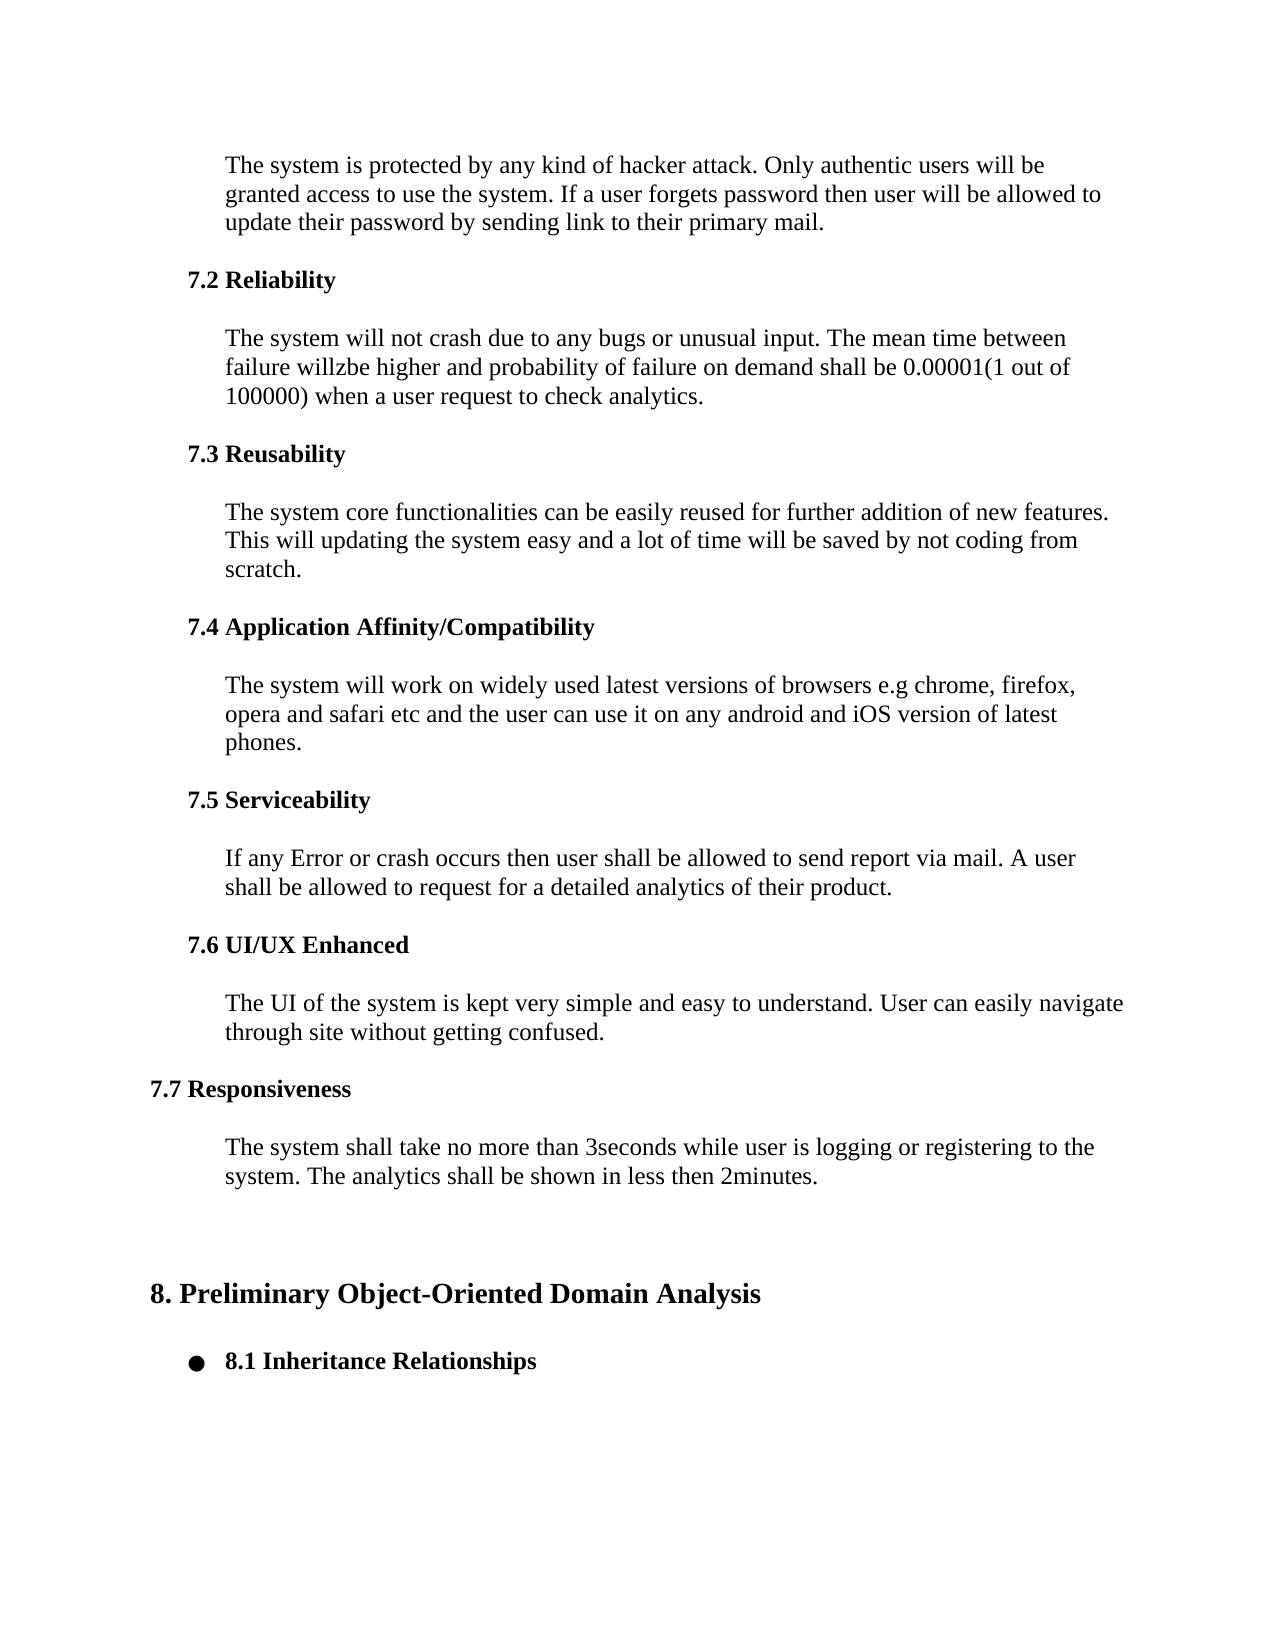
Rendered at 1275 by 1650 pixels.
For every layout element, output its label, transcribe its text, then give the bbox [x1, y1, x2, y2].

text 7.2 Reliability [187, 265, 1125, 294]
text The system shall take no more than 3seconds while user is logging or registering to the system. The analytics shall be shown in less then 2minutes. [225, 1132, 1125, 1189]
list 8.1 Inheritance Relationships [187, 1338, 1125, 1381]
subtitle 8. Preliminary Object-Oriented Domain Analysis [150, 1276, 1125, 1309]
text 7.7 Responsiveness [150, 1074, 1125, 1103]
text The UI of the system is kept very simple and easy to understand. User can easily navigate through site without getting confused. [225, 988, 1125, 1045]
text 7.5 Serviceability [187, 785, 1125, 814]
text 7.3 Reusability [187, 439, 1125, 467]
text The system core functionalities can be easily reused for further addition of new features. This will updating the system easy and a lot of time will be saved by not coding from scratch. [225, 497, 1125, 583]
text The system will not crash due to any bugs or unusual input. The mean time between failure willzbe higher and probability of failure on demand shall be 0.00001(1 out of 100000) when a user request to check analytics. [225, 323, 1125, 409]
text If any Error or crash occurs then user shall be allowed to send report via mail. A user shall be allowed to request for a detailed analytics of their product. [225, 843, 1125, 901]
text 7.4 Application Affinity/Compatibility [187, 612, 1125, 641]
text The system will work on widely used latest versions of browsers e.g chrome, firefox, opera and safari etc and the user can use it on any android and iOS version of latest phones. [225, 670, 1125, 756]
text The system is protected by any kind of hacker attack. Only authentic users will be granted access to use the system. If a user forgets password then user will be allowed to update their password by sending link to their primary mail. [225, 150, 1125, 236]
text 7.6 UI/UX Enhanced [187, 930, 1125, 959]
